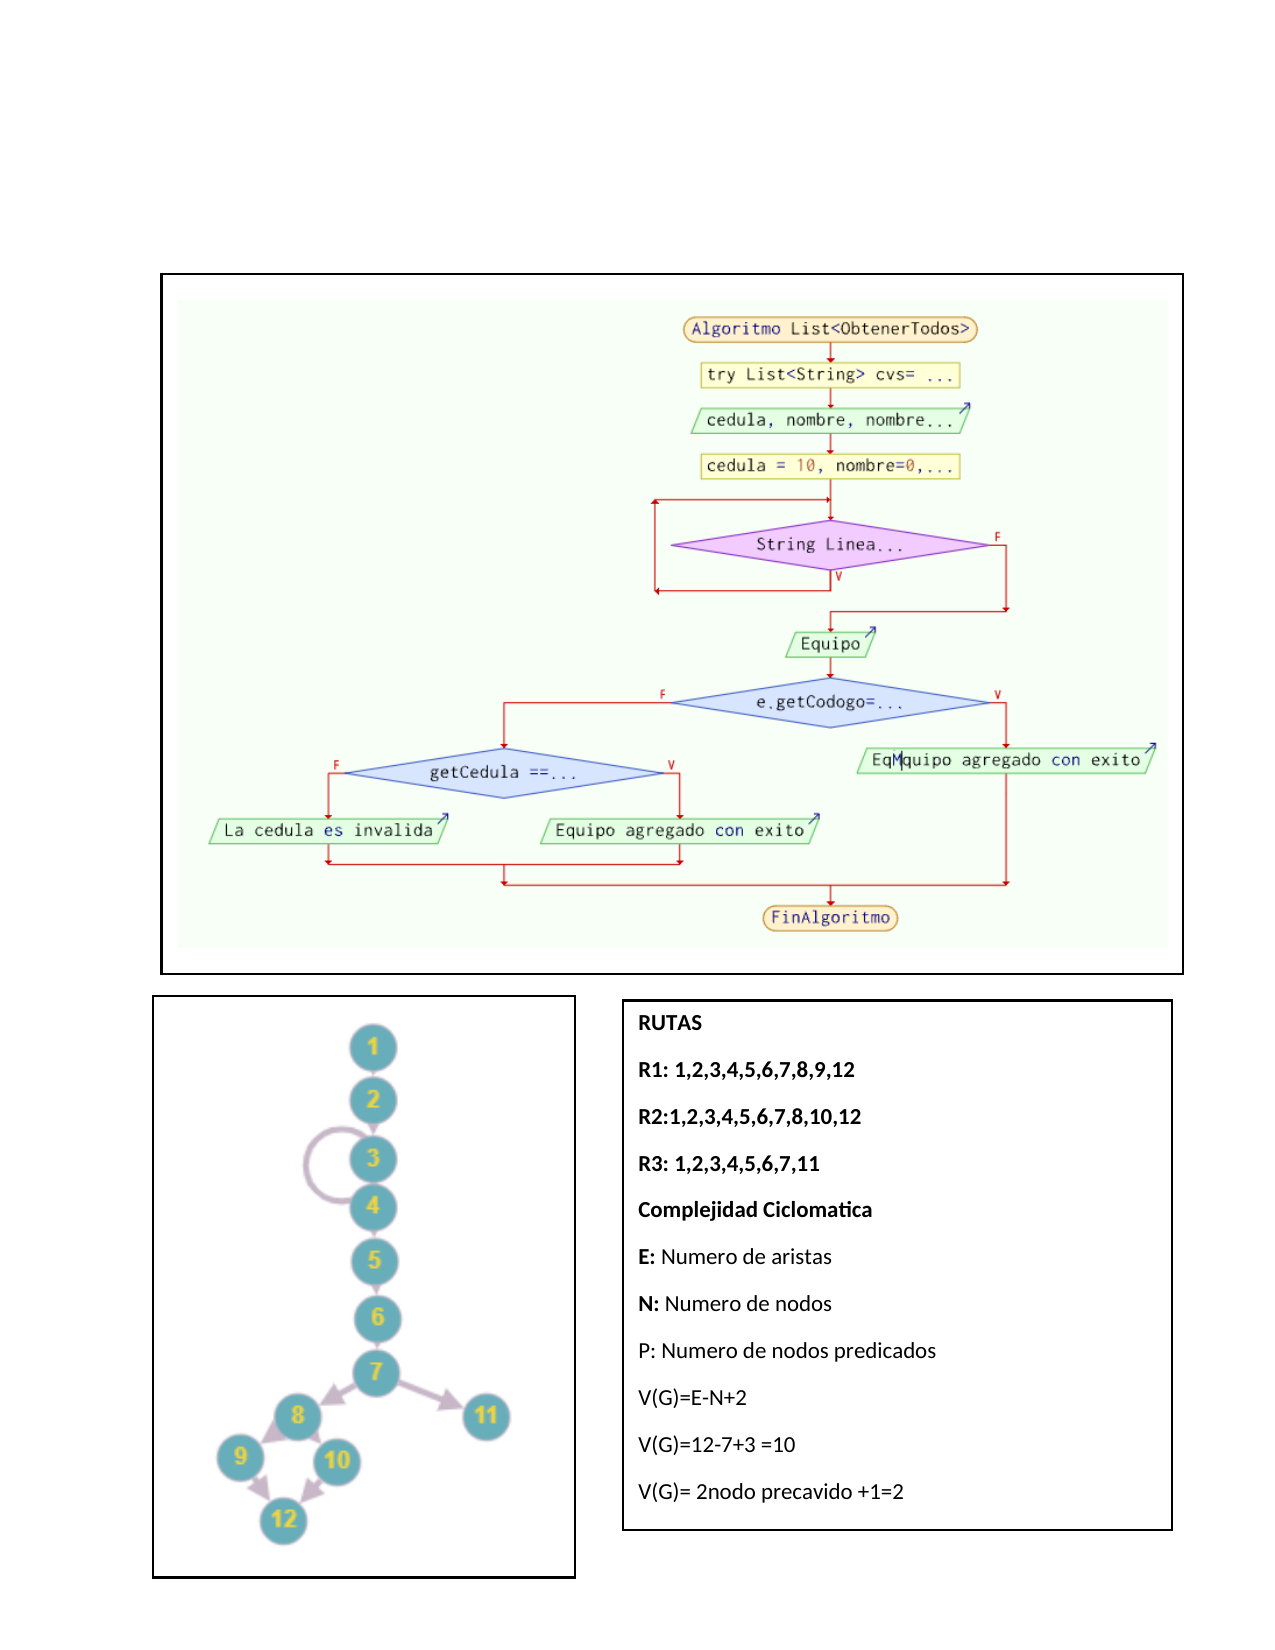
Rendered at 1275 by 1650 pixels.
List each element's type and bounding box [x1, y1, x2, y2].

picture [177, 300, 1168, 948]
picture [186, 1014, 543, 1559]
